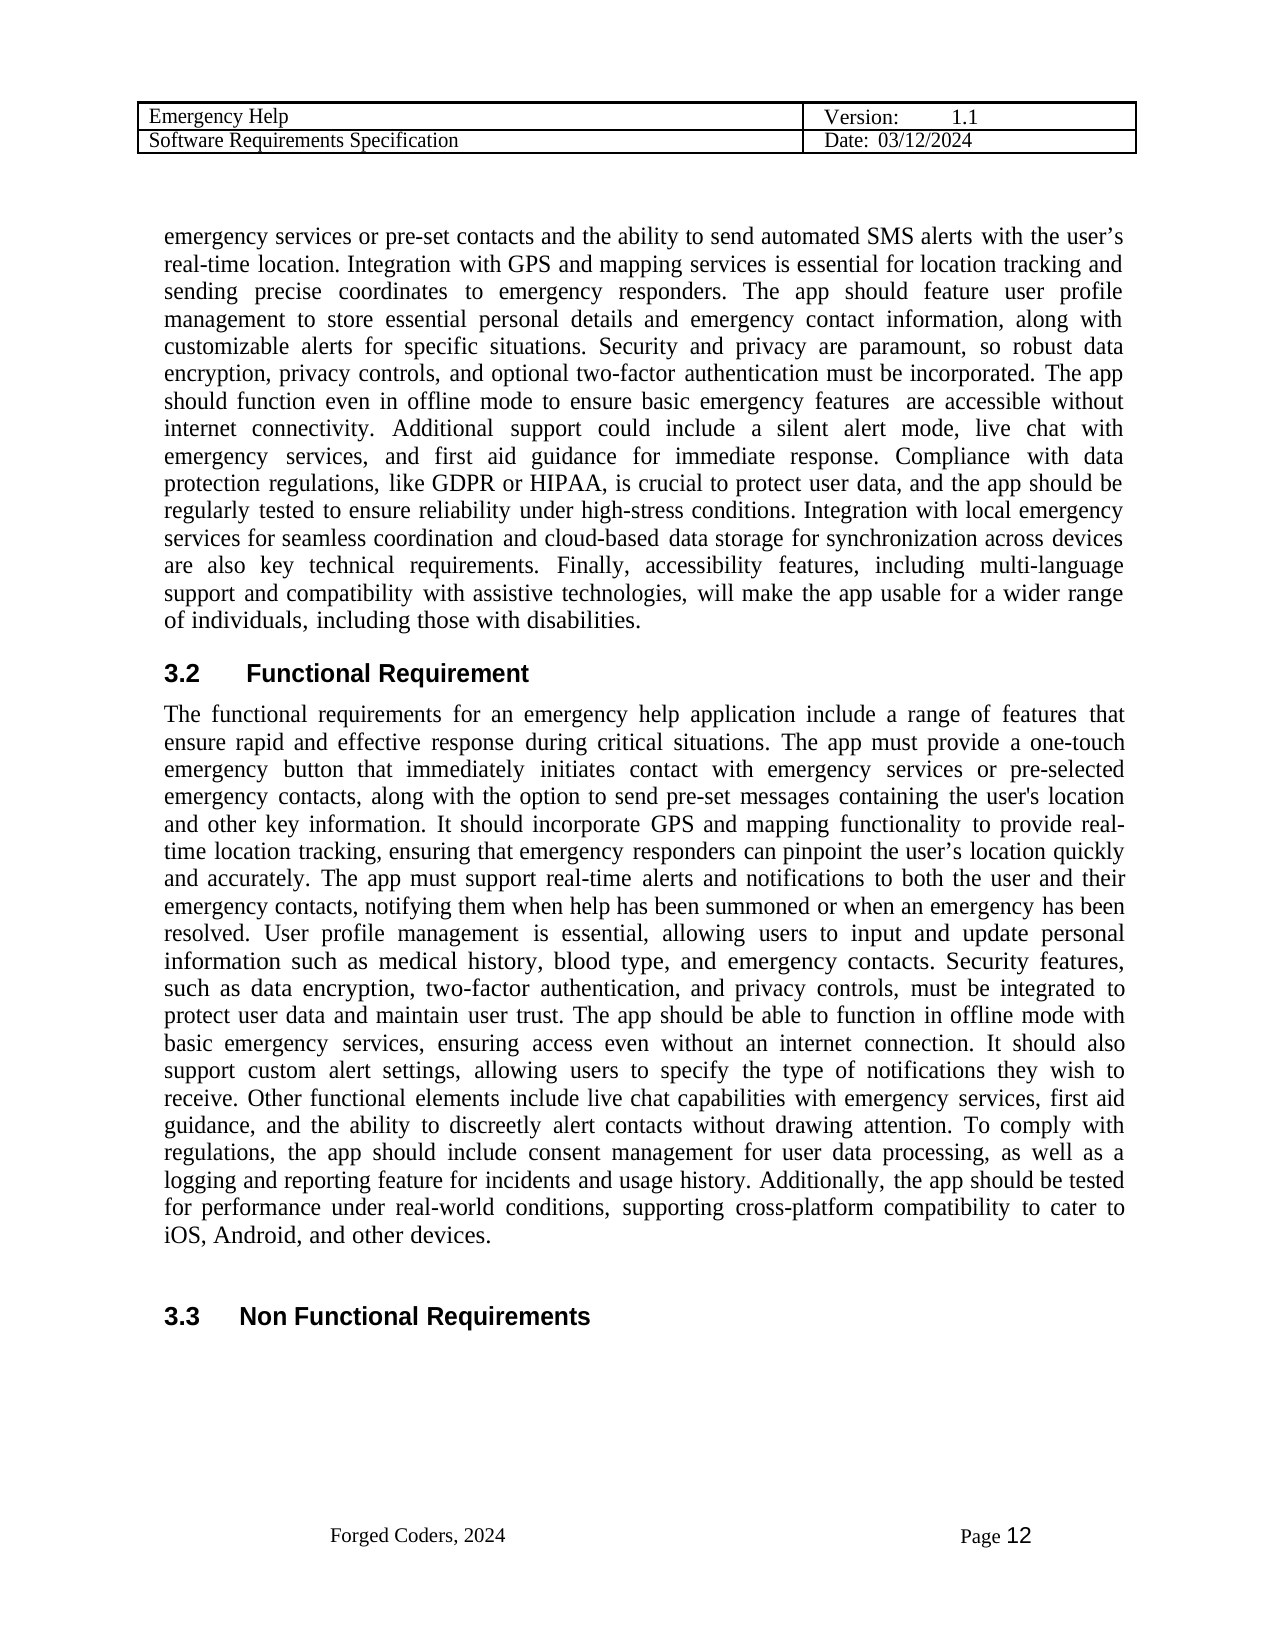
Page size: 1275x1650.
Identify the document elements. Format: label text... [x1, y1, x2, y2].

list Functional Requirement [164, 658, 1212, 688]
text The functional requirements for an emergency help application include a range of features that ensure rapid and effective response during critical situations. The app must provide a one-touch emergency button that immediately initiates contact with emergency services or pre-selected emergency contacts, along with the option to send pre-set messages containing the user's location and other key information. It should incorporate GPS and mapping functionality to provide real-time location tracking, ensuring that emergency responders can pinpoint the user’s location quickly and accurately. The app must support real-time alerts and notifications to both the user and their emergency contacts, notifying them when help has been summoned or when an emergency has been resolved. User profile management is essential, allowing users to input and update personal information such as medical history, blood type, and emergency contacts. Security features, such as data encryption, two-factor authentication, and privacy controls, must be integrated to protect user data and maintain user trust. The app should be able to function in offline mode with basic emergency services, ensuring access even without an internet connection. It should also support custom alert settings, allowing users to specify the type of notifications they wish to receive. Other functional elements include live chat capabilities with emergency services, first aid guidance, and the ability to discreetly alert contacts without drawing attention. To comply with regulations, the app should include consent management for user data processing, as well as a logging and reporting feature for incidents and usage history. Additionally, the app should be tested for performance under real-world conditions, supporting cross-platform compatibility to cater to iOS, Android, and other devices. [164, 701, 1125, 1248]
text emergency services or pre-set contacts and the ability to send automated SMS alerts with the user’s real-time location. Integration with GPS and mapping services is essential for location tracking and sending precise coordinates to emergency responders. The app should feature user profile management to store essential personal details and emergency contact information, along with customizable alerts for specific situations. Security and privacy are paramount, so robust data encryption, privacy controls, and optional two-factor authentication must be incorporated. The app should function even in offline mode to ensure basic emergency features are accessible without internet connectivity. Additional support could include a silent alert mode, live chat with emergency services, and first aid guidance for immediate response. Compliance with data protection regulations, like GDPR or HIPAA, is crucial to protect user data, and the app should be regularly tested to ensure reliability under high-stress conditions. Integration with local emergency services for seamless coordination and cloud-based data storage for synchronization across devices are also key technical requirements. Finally, accessibility features, including multi-language support and compatibility with assistive technologies, will make the app usable for a wider range of individuals, including those with disabilities. [164, 223, 1124, 634]
subtitle Non Functional Requirements [164, 1301, 1212, 1331]
